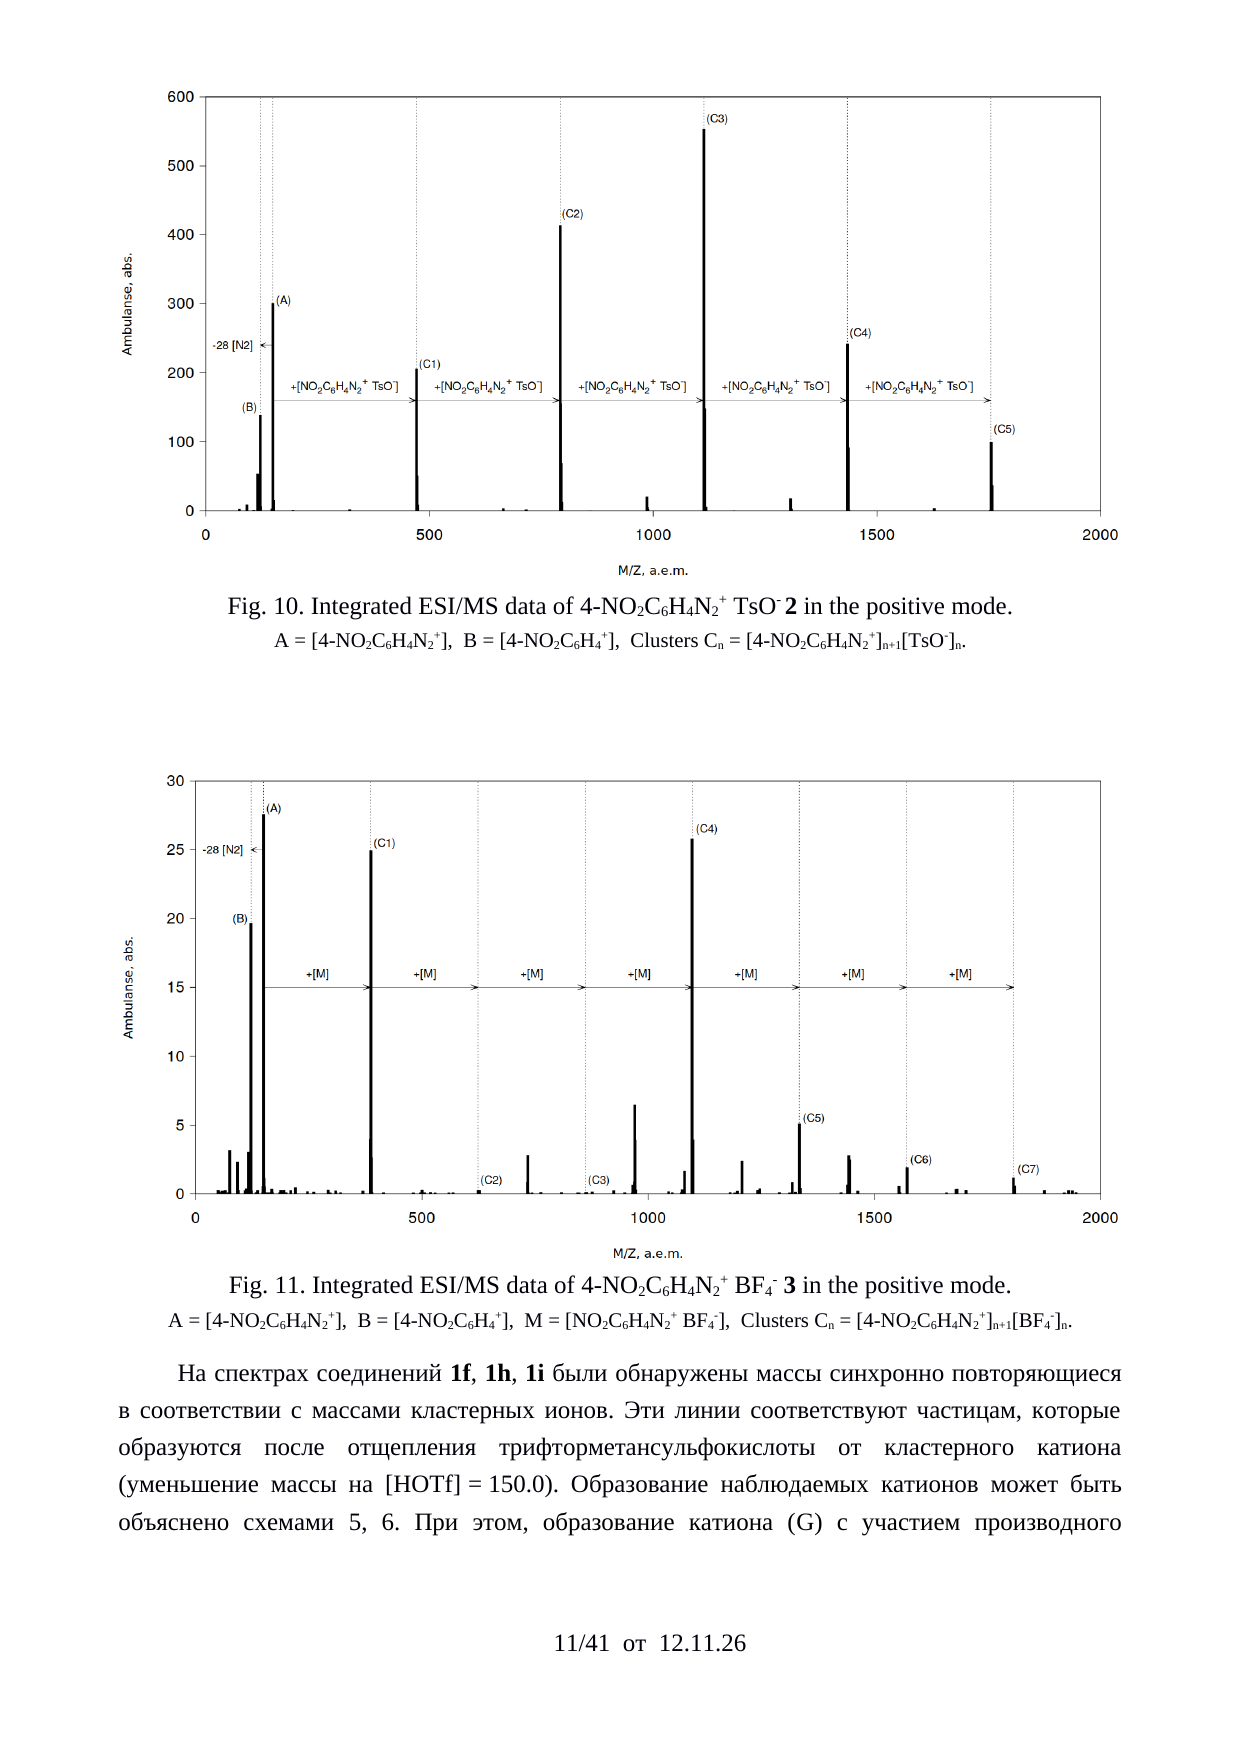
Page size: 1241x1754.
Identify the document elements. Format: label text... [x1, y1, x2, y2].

text Fig. 11. Integrated ESI/MS data of 4-NO2C6H4N2+ BF4- 3 in the positive mode. [118, 1271, 1122, 1299]
text A = [4-NO2C6H4N2+], B = [4-NO2C6H4+], M = [NO2C6H4N2+ BF4-], Clusters Cn = [4-NO2C6H4N2+]n+1[BF4-]n. [118, 1308, 1122, 1332]
picture [118, 771, 1123, 1262]
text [118, 1358, 1122, 1536]
text A = [4-NO2C6H4N2+], B = [4-NO2C6H4+], Clusters Cn = [4-NO2C6H4N2+]n+1[TsO-]n. [118, 628, 1122, 652]
picture [118, 88, 1123, 583]
text Fig. 10. Integrated ESI/MS data of 4-NO2C6H4N2+ TsO- 2 in the positive mode. [118, 591, 1122, 620]
